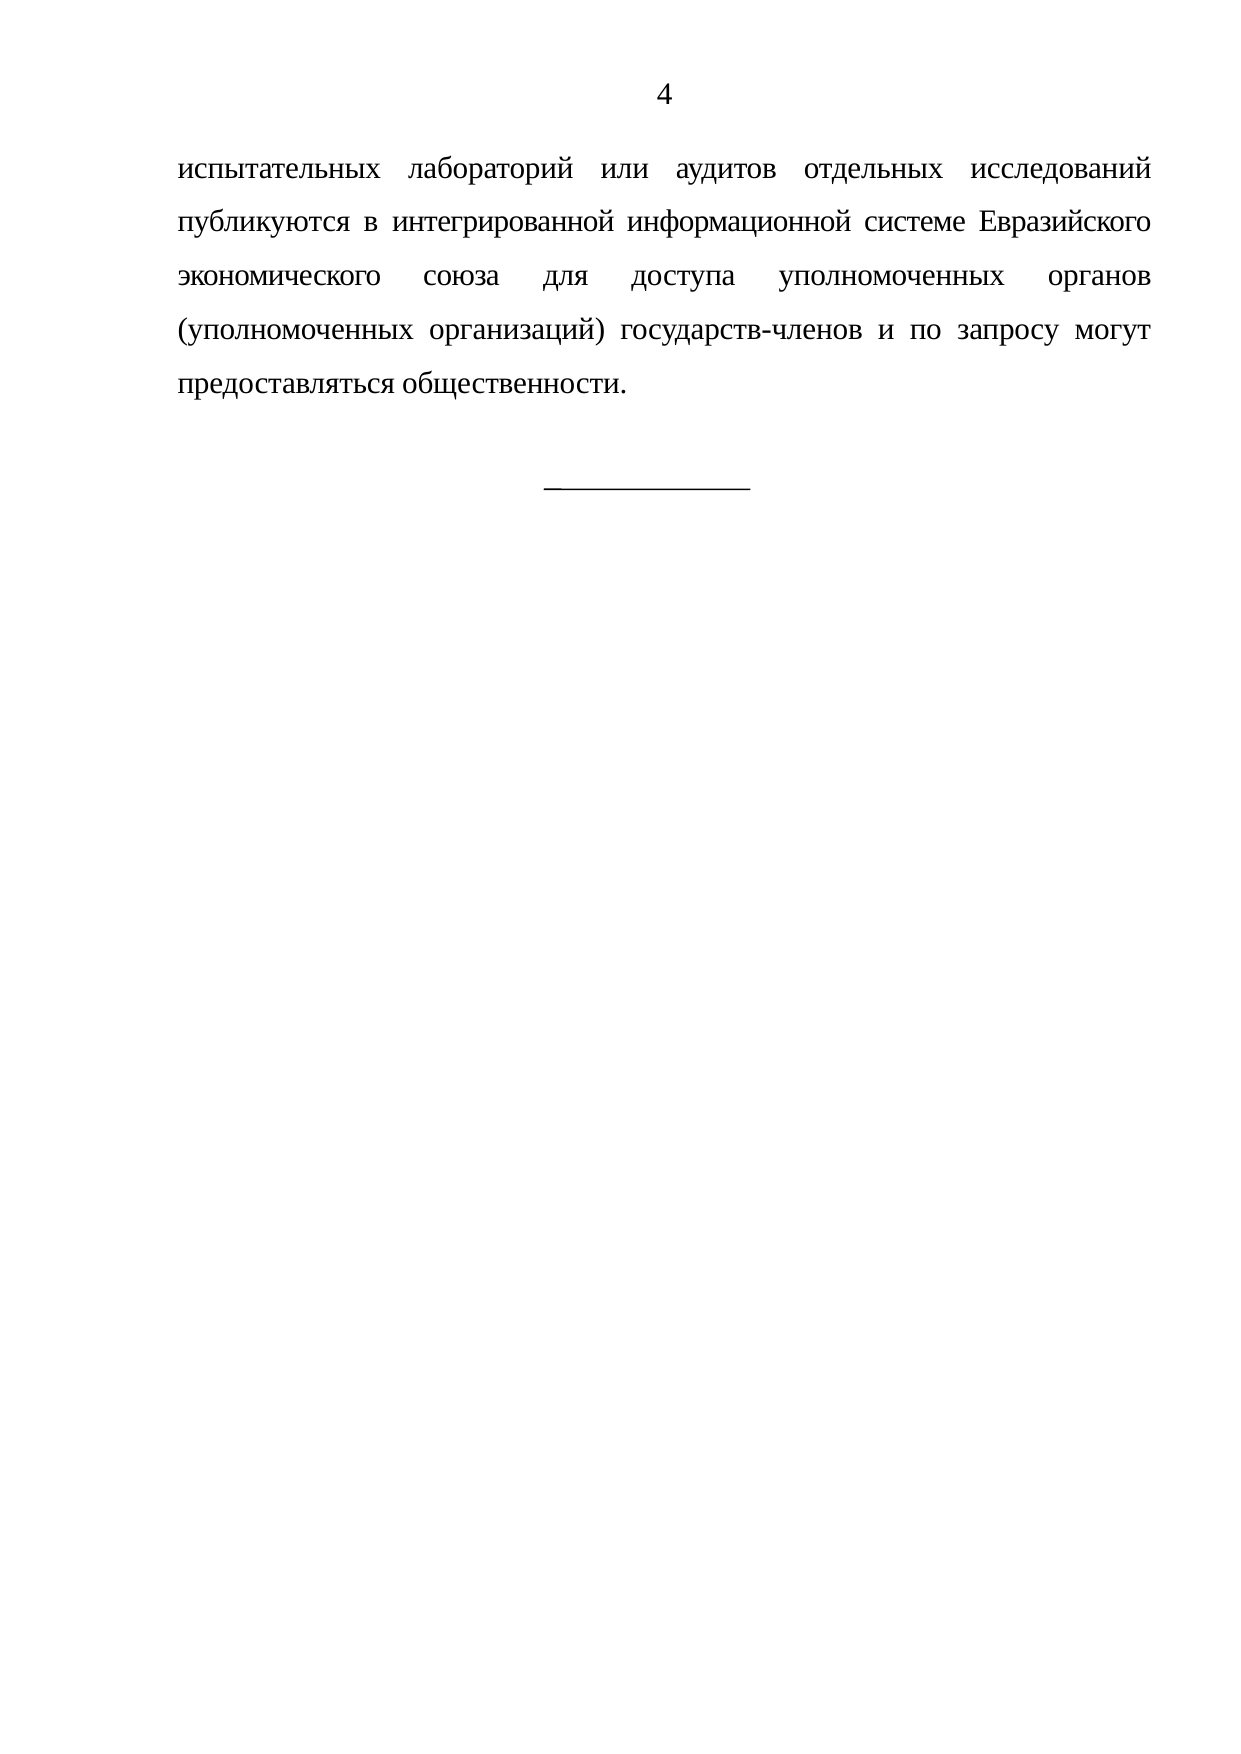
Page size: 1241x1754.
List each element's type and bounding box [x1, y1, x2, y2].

text [177, 149, 1152, 400]
